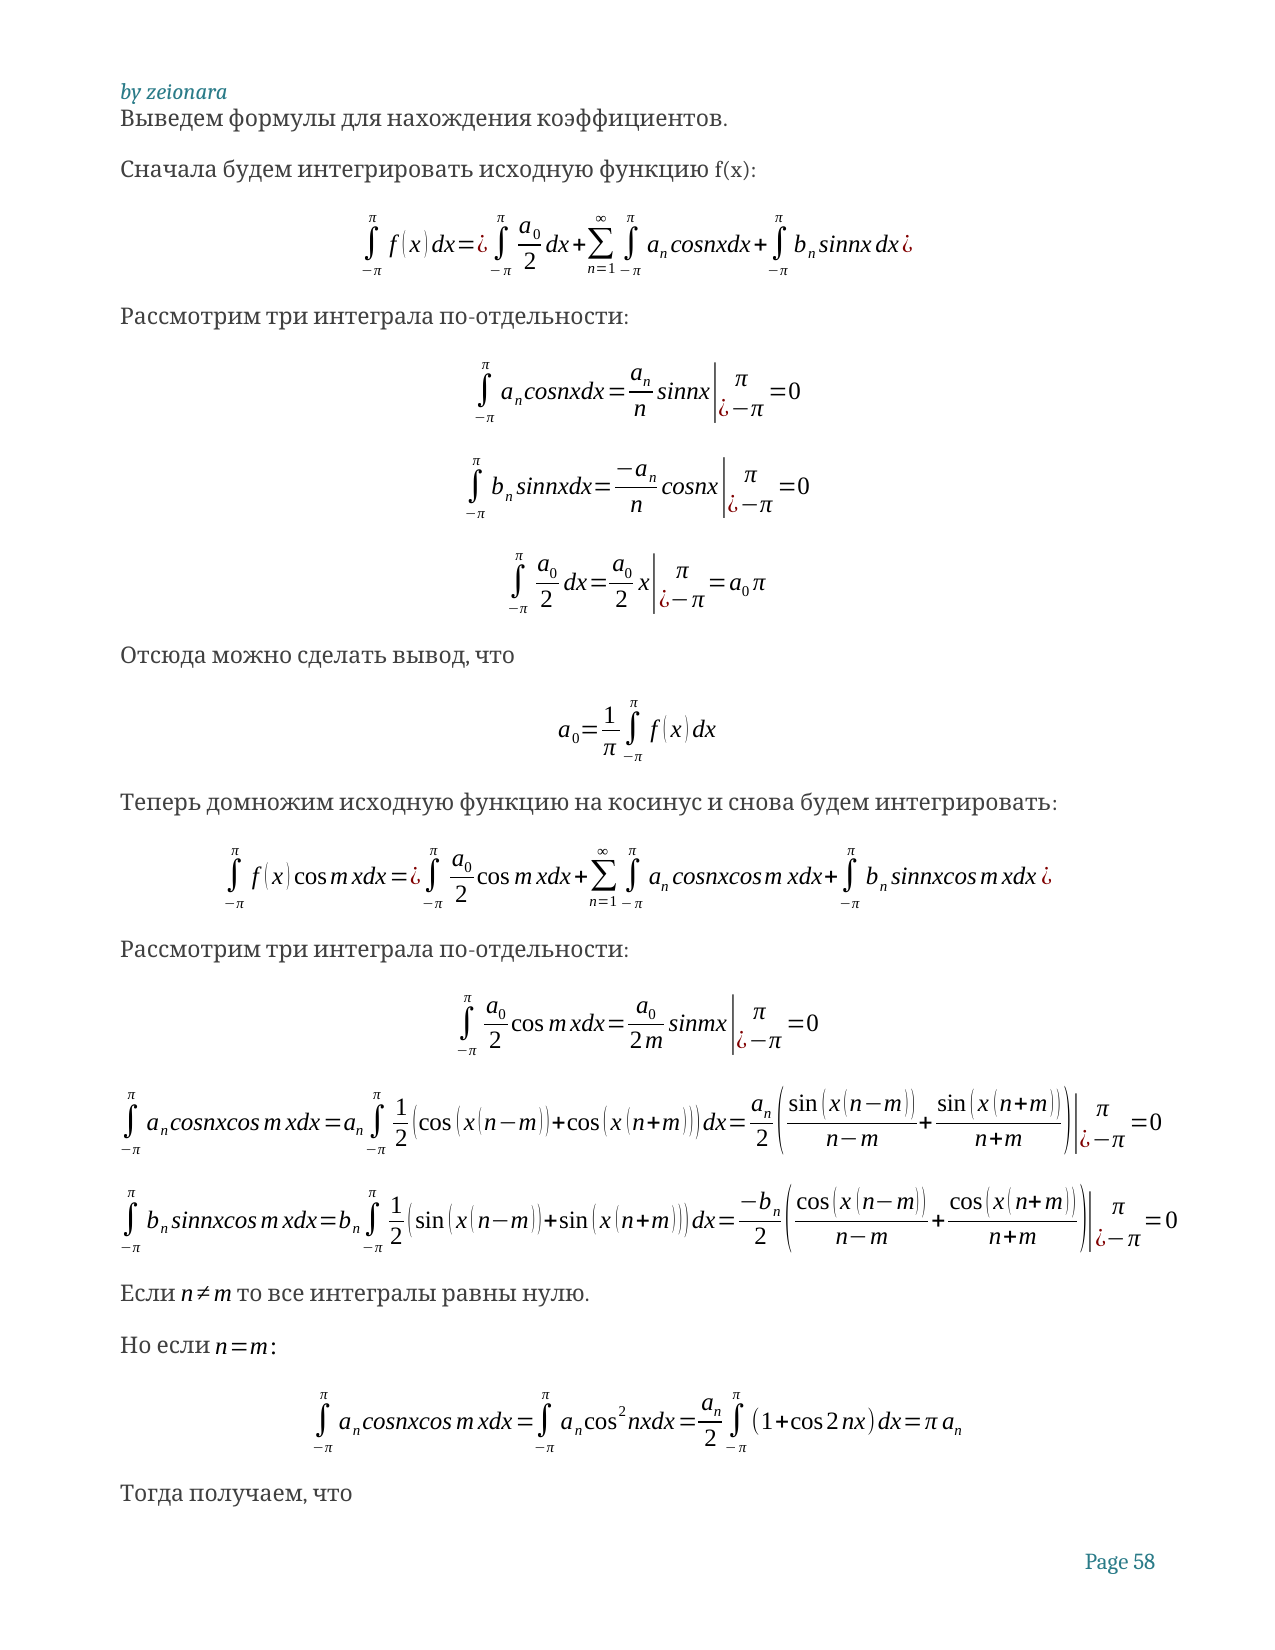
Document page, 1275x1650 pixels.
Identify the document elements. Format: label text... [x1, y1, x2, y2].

text Рассмотрим три интеграла по-отдельности: [120, 304, 1155, 330]
text Теперь домножим исходную функцию на косинус и снова будем интегрировать: [120, 789, 1155, 816]
text Отсюда можно сделать вывод, что [120, 642, 1155, 669]
text Рассмотрим три интеграла по-отдельности: [120, 937, 1155, 963]
text Сначала будем интегрировать исходную функцию f(x): [120, 157, 1155, 183]
text Выведем формулы для нахождения коэффициентов. [120, 106, 1155, 132]
text Если то все интегралы равны нулю. [120, 1280, 1155, 1308]
text Тогда получаем, что [120, 1481, 1155, 1507]
text Но если [120, 1333, 1155, 1360]
